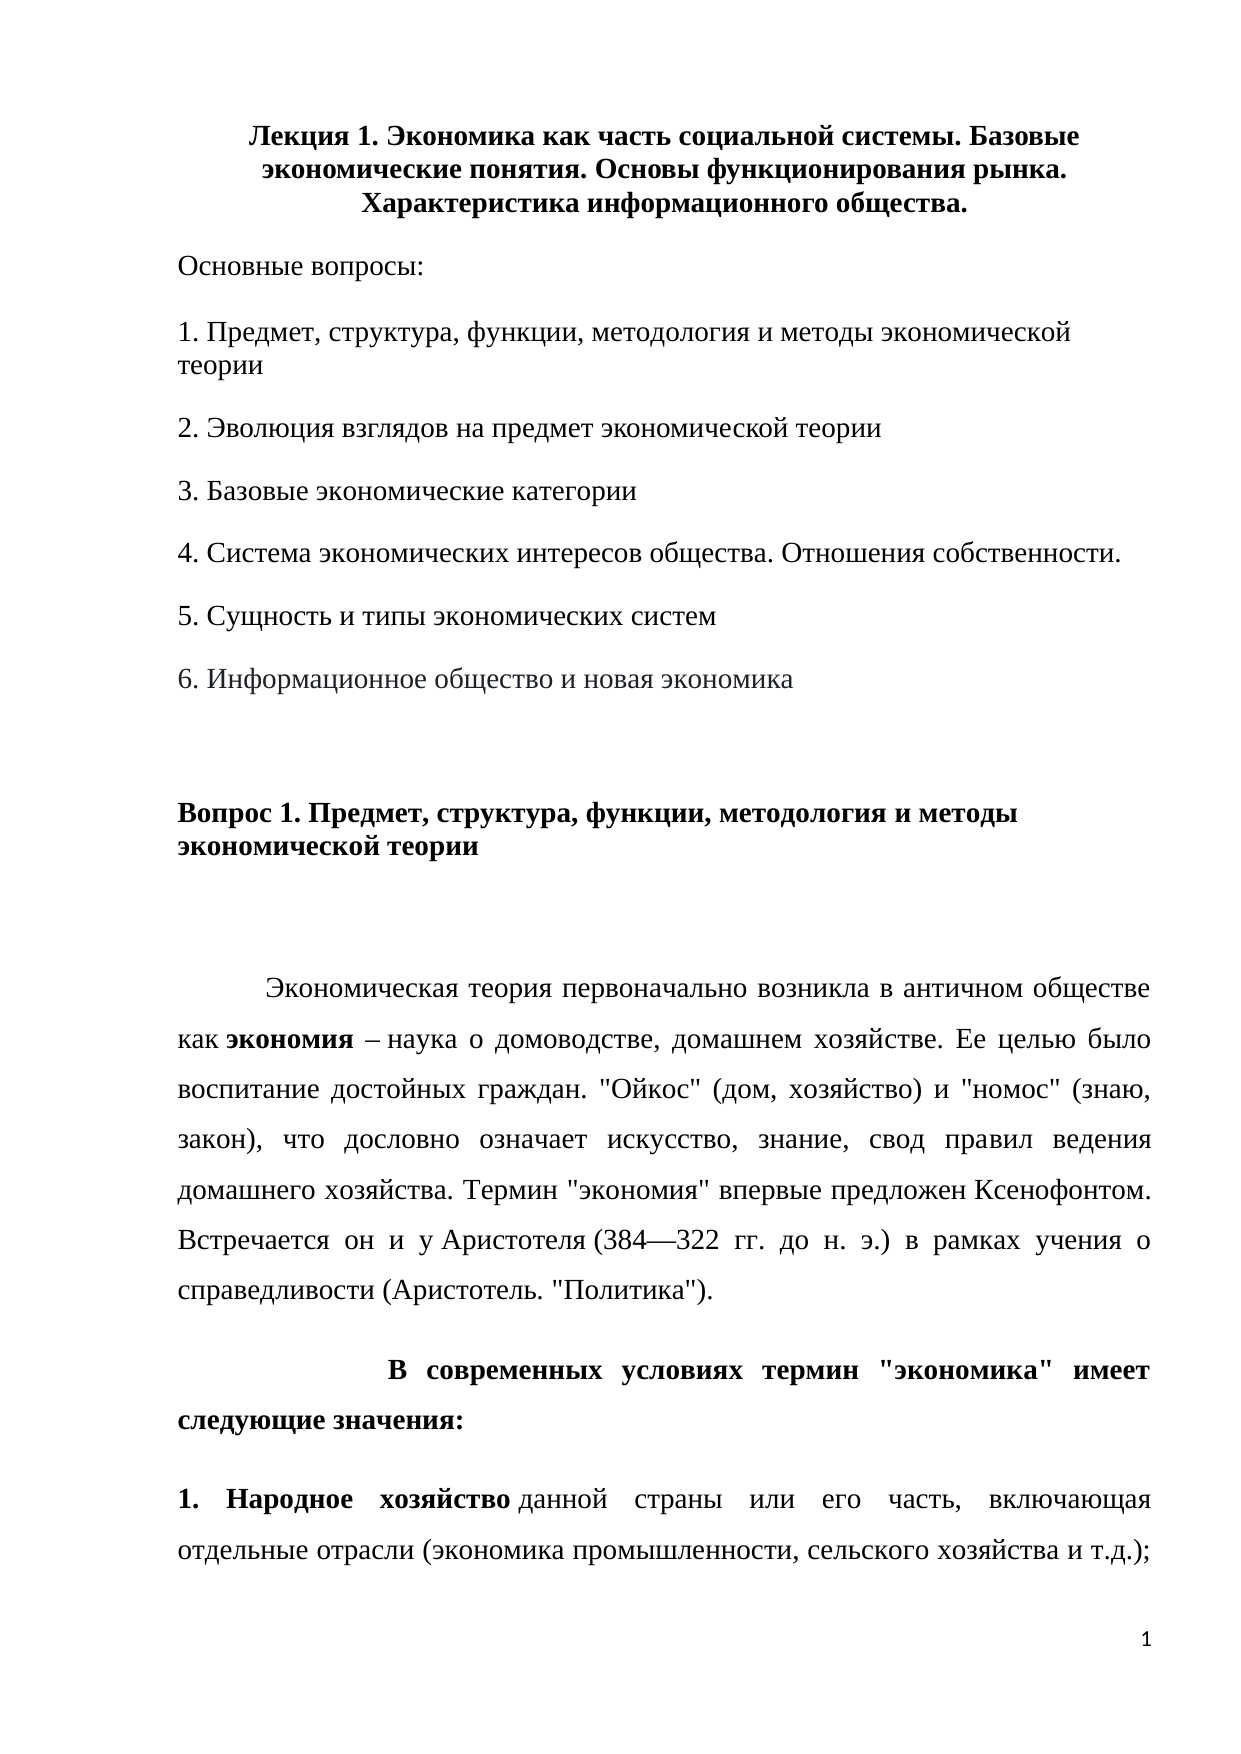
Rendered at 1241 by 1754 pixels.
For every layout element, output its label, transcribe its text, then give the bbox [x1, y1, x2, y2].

text В современных условиях термин "экономика" имеет следующие значения: [177, 1352, 1152, 1436]
text 5. Сущность и типы экономических систем [177, 598, 1152, 632]
text 3. Базовые экономические категории [177, 473, 1152, 506]
text 6. Информационное общество и новая экономика [177, 661, 1152, 694]
text Экономическая теория первоначально возникла в античном обществе как экономия – наука о домоводстве, домашнем хозяйстве. Ее целью было воспитание достойных граждан. "Ойкос" (дом, хозяйство) и "номос" (знаю, закон), что дословно означает искусство, знание, свод правил ведения домашнего хозяйства. Термин "экономия" впервые предложен Ксенофонтом. Встречается он и у Аристотеля (384—322 гг. до н. э.) в рамках учения о справедливости (Аристотель. "Политика"). [177, 971, 1152, 1306]
text Вопрос 1. Предмет, структура, функции, методология и методы экономической теории [177, 795, 1152, 862]
text Основные вопросы: [177, 248, 1152, 281]
text 4. Система экономических интересов общества. Отношения собственности. [177, 536, 1152, 569]
text Лекция 1. Экономика как часть социальной системы. Базовые экономические понятия. Основы функционирования рынка. Характеристика информационного общества. [177, 118, 1152, 219]
text 1. Предмет, структура, функции, методология и методы экономической теории [177, 314, 1152, 381]
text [177, 1482, 1152, 1566]
subtitle 2. Эволюция взглядов на предмет экономической теории [177, 410, 1152, 444]
